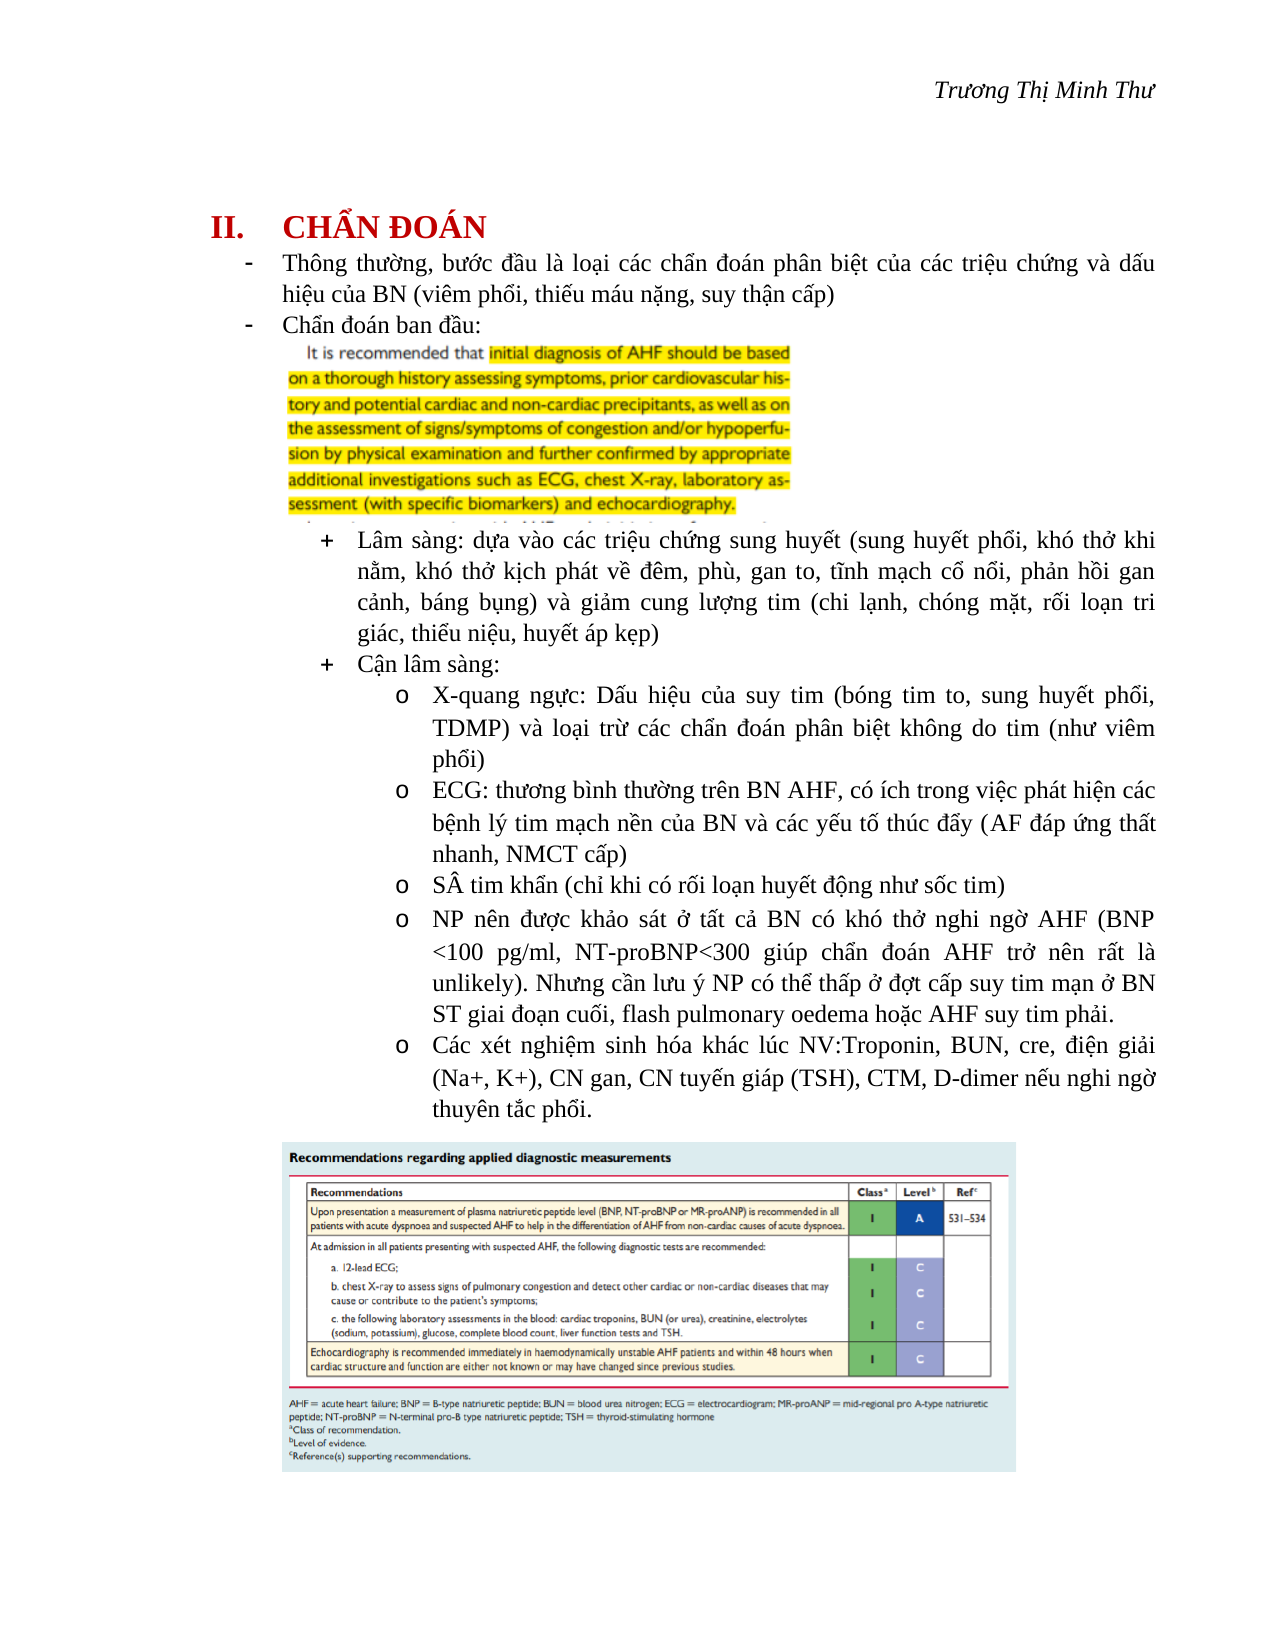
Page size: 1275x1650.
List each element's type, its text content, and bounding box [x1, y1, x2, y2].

list Các xét nghiệm sinh hóa khác lúc NV:Troponin, BUN, cre, điện giải (Na+, K+), CN gan, CN tuyến giáp (TSH), CTM, D-dimer nếu nghi ngờ thuyên tắc phổi. [394, 1030, 1156, 1123]
list X-quang ngực: Dấu hiệu của suy tim (bóng tim to, sung huyết phổi, TDMP) và loại trừ các chẩn đoán phân biệt không do tim (như viêm phổi) [394, 680, 1156, 773]
list SÂ tim khẩn (chỉ khi có rối loạn huyết động như sốc tim) [394, 871, 1156, 901]
list Lâm sàng: dựa vào các triệu chứng sung huyết (sung huyết phổi, khó thở khi nằm, khó thở kịch phát về đêm, phù, gan to, tĩnh mạch cổ nổi, phản hồi gan cảnh, báng bụng) và giảm cung lượng tim (chi lạnh, chóng mặt, rối loạn tri giác, thiểu niệu, huyết áp kẹp) [319, 525, 1156, 647]
list NP nên được khảo sát ở tất cả BN có khó thở nghi ngờ AHF (BNP <100 pg/ml, NT-proBNP<300 giúp chẩn đoán AHF trở nên rất là unlikely). Nhưng cần lưu ý NP có thể thấp ở đợt cấp suy tim mạn ở BN ST giai đoạn cuối, flash pulmonary oedema hoặc AHF suy tim phải. [394, 904, 1156, 1028]
subtitle CHẨN ĐOÁN [244, 207, 1156, 245]
list ECG: thương bình thường trên BN AHF, có ích trong việc phát hiện các bệnh lý tim mạch nền của BN và các yếu tố thúc đẩy (AF đáp ứng thất nhanh, NMCT cấp) [394, 775, 1156, 868]
list Thông thường, bước đầu là loại các chẩn đoán phân biệt của các triệu chứng và dấu hiệu của BN (viêm phổi, thiếu máu nặng, suy thận cấp) [244, 248, 1156, 308]
list Cận lâm sàng: [319, 649, 1156, 678]
picture [282, 341, 810, 523]
picture [282, 1142, 1017, 1472]
list Chẩn đoán ban đầu: [244, 310, 1156, 339]
